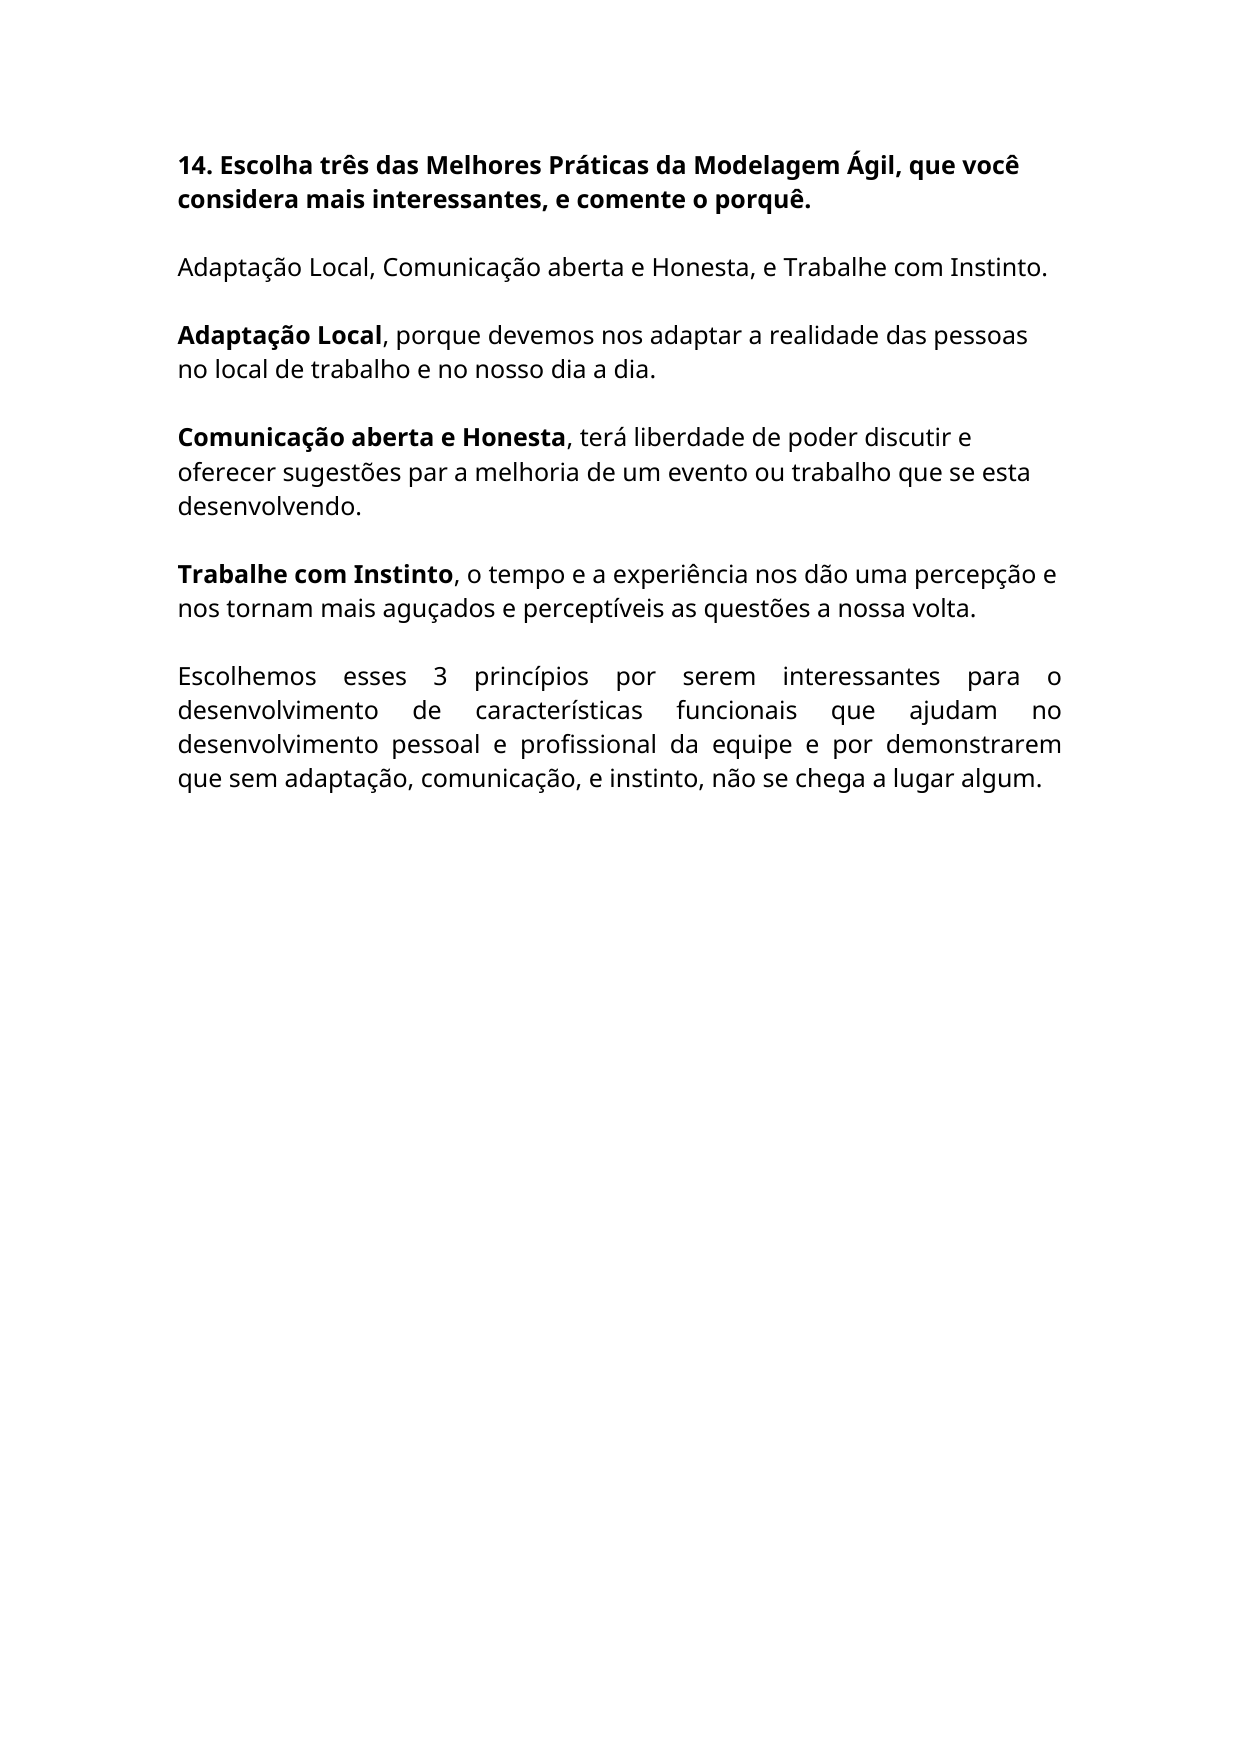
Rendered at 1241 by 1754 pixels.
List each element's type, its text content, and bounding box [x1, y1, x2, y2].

text Comunicação aberta e Honesta, terá liberdade de poder discutir e oferecer sugestões par a melhoria de um evento ou trabalho que se esta desenvolvendo. [177, 420, 1063, 522]
text 14. Escolha três das Melhores Práticas da Modelagem Ágil, que você considera mais interessantes, e comente o porquê. [177, 148, 1063, 216]
text Adaptação Local, porque devemos nos adaptar a realidade das pessoas no local de trabalho e no nosso dia a dia. [177, 318, 1063, 386]
text Trabalhe com Instinto, o tempo e a experiência nos dão uma percepção e nos tornam mais aguçados e perceptíveis as questões a nossa volta. [177, 556, 1063, 624]
text Escolhemos esses 3 princípios por serem interessantes para o desenvolvimento de características funcionais que ajudam no desenvolvimento pessoal e profissional da equipe e por demonstrarem que sem adaptação, comunicação, e instinto, não se chega a lugar algum. [177, 658, 1063, 795]
text Adaptação Local, Comunicação aberta e Honesta, e Trabalhe com Instinto. [177, 250, 1063, 284]
